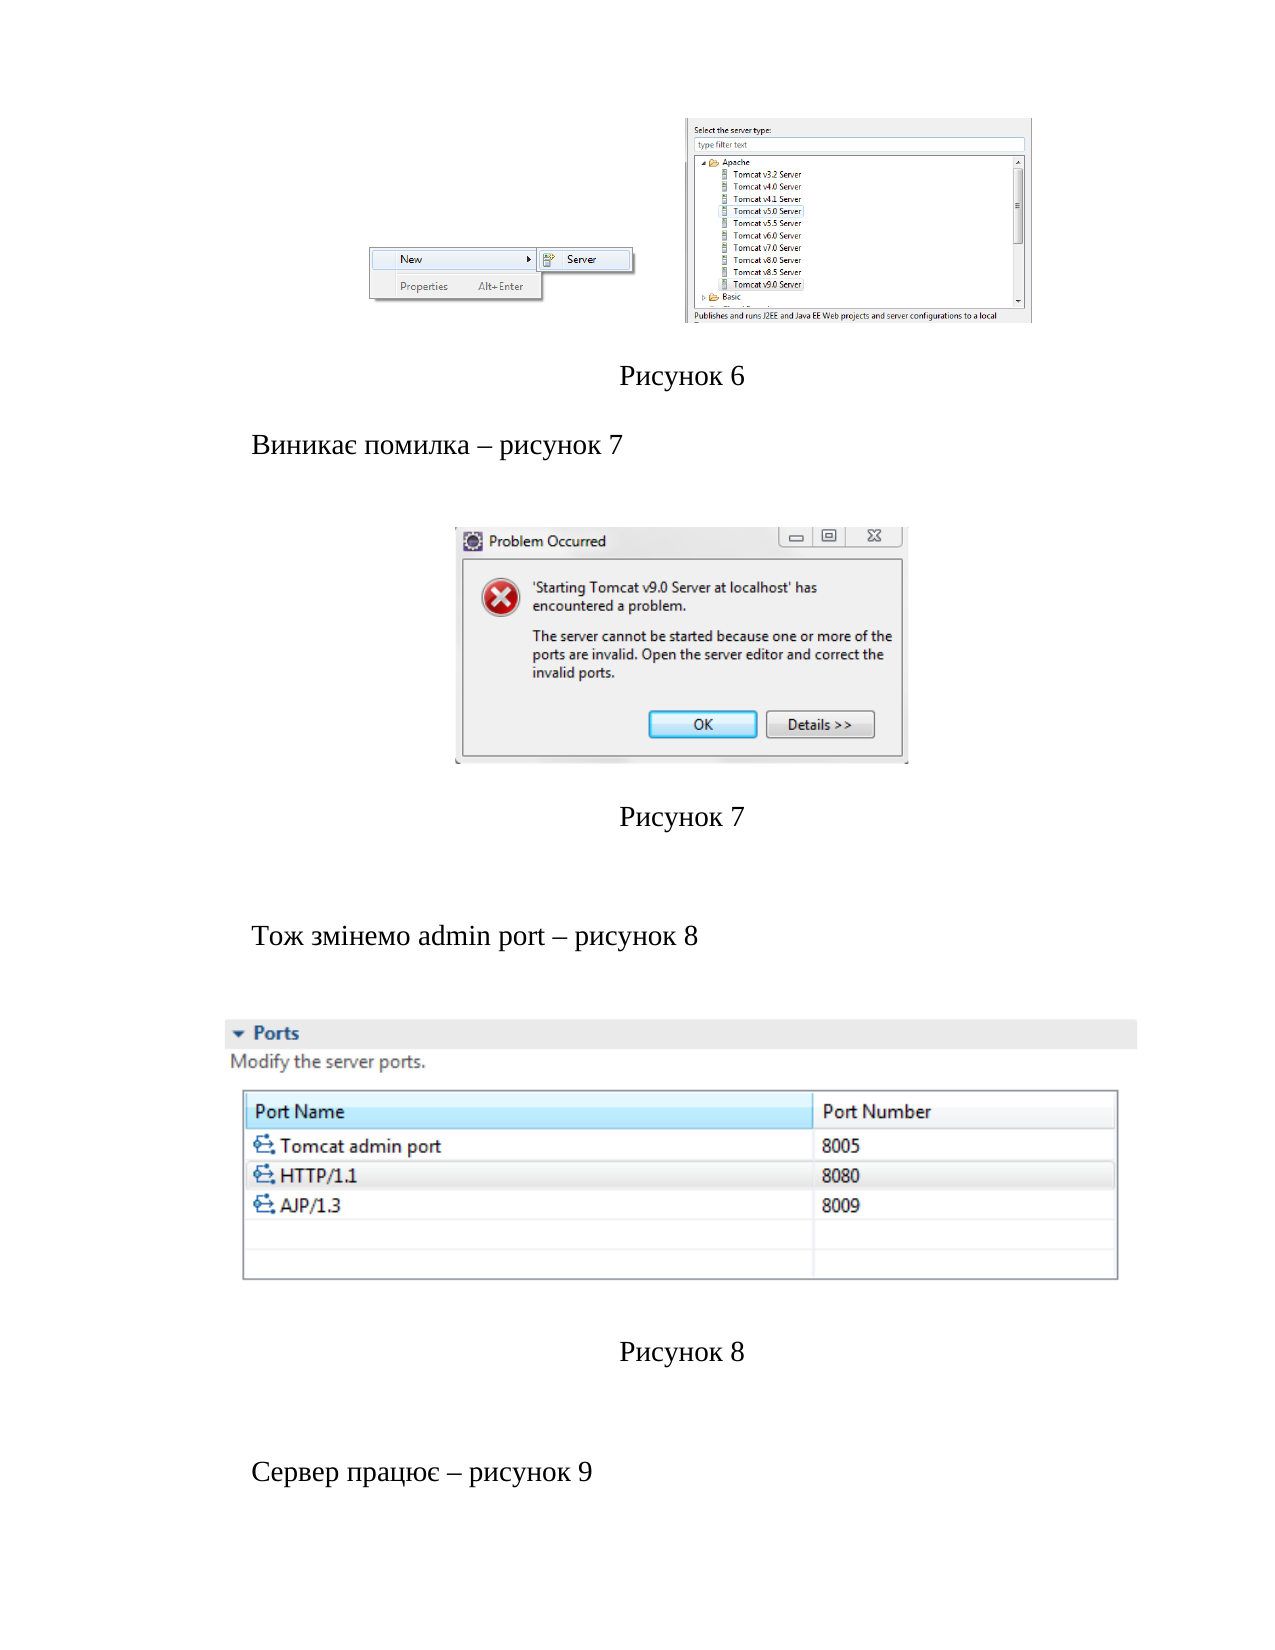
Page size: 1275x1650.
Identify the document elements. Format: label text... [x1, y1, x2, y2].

text Виникає помилка – рисунок 7 [177, 427, 1186, 461]
text Рисунок 6 [177, 358, 1186, 391]
picture [455, 527, 909, 764]
picture [331, 118, 1032, 323]
text Сервер працює – рисунок 9 [177, 1454, 1186, 1487]
text Тож змінемо admin port – рисунок 8 [177, 918, 1186, 952]
text Рисунок 8 [177, 1334, 1186, 1368]
picture [224, 1019, 1139, 1299]
text Рисунок 7 [177, 799, 1186, 832]
